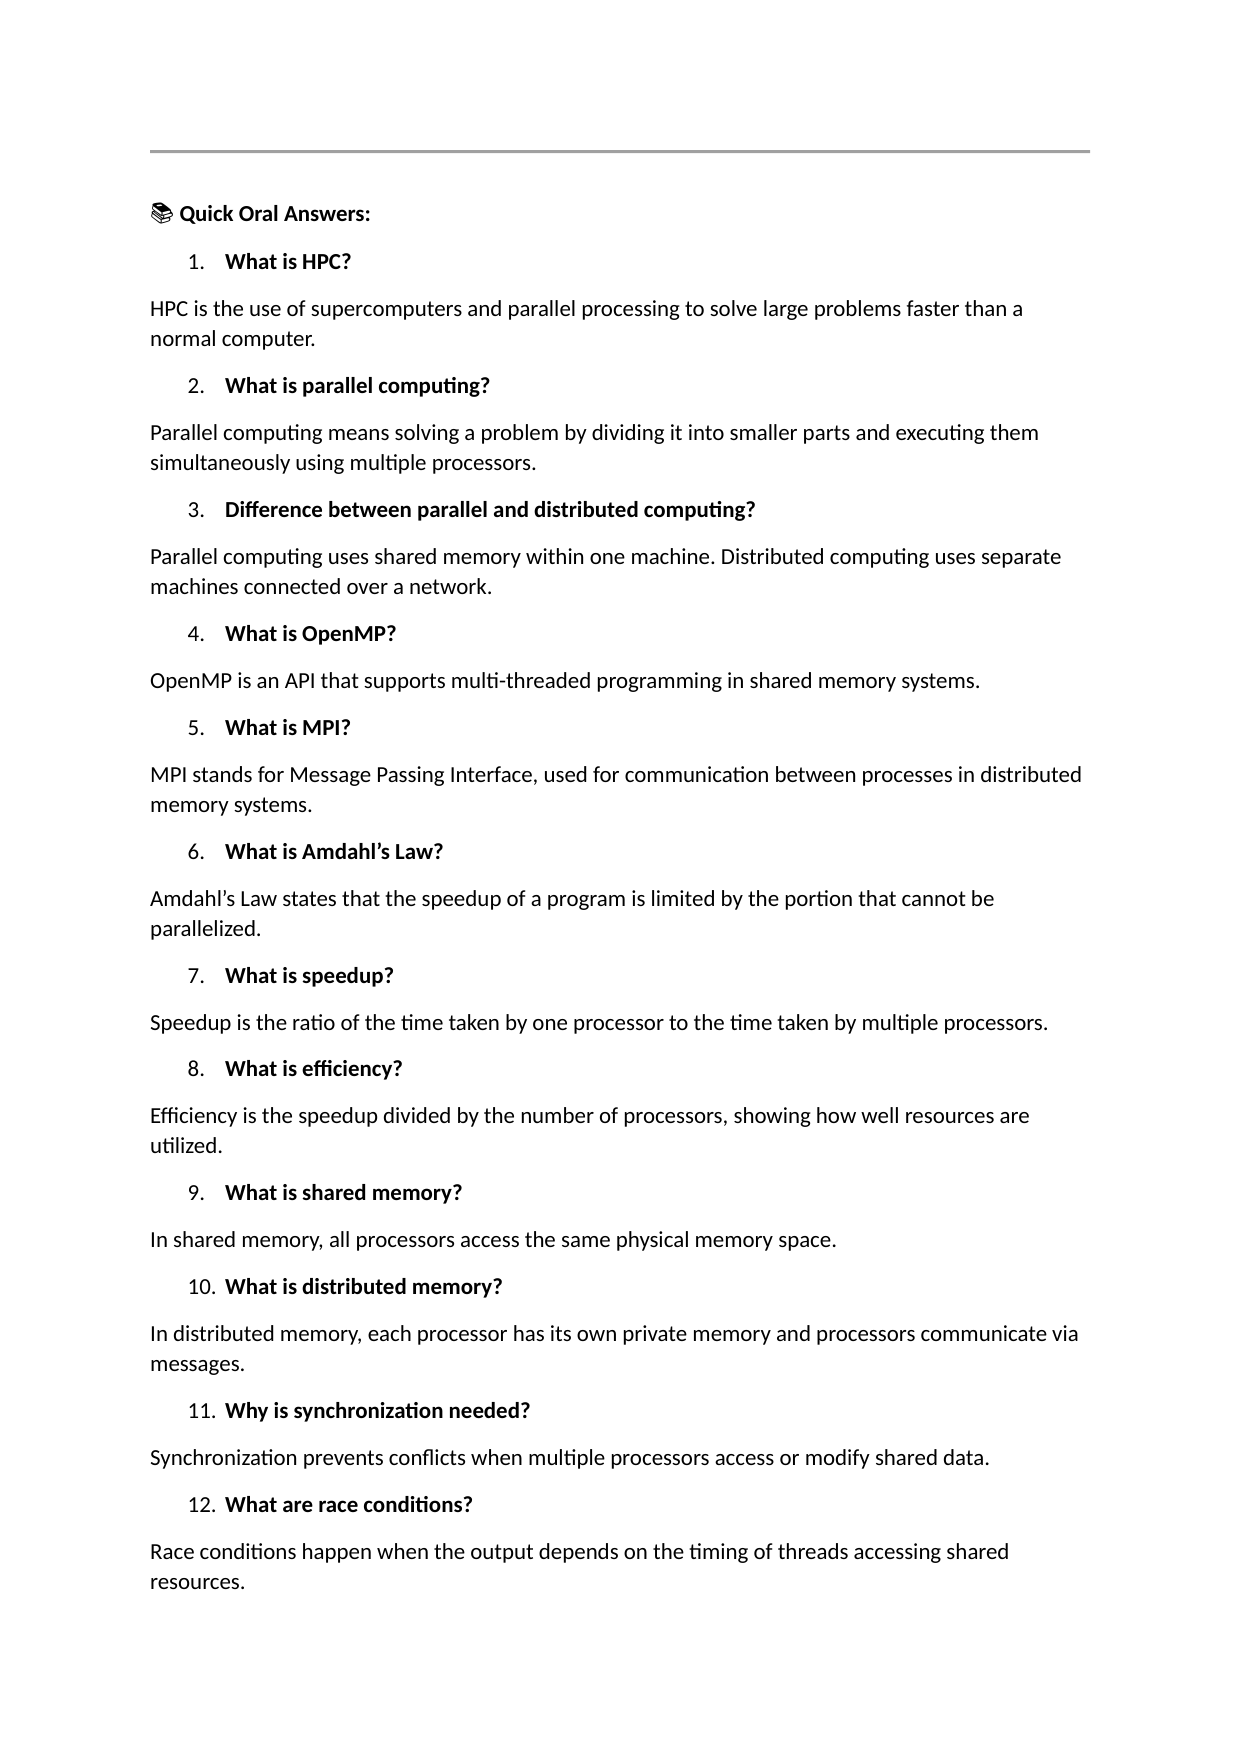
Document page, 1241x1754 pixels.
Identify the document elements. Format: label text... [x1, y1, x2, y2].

list Why is synchronization needed? [187, 1396, 1090, 1424]
text OpenMP is an API that supports multi-threaded programming in shared memory systems. [150, 666, 1090, 694]
list What are race conditions? [187, 1490, 1090, 1518]
text In distributed memory, each processor has its own private memory and processors communicate via messages. [150, 1319, 1090, 1377]
text HPC is the use of supercomputers and parallel processing to solve large problems faster than a normal computer. [150, 294, 1090, 352]
text Parallel computing uses shared memory within one machine. Distributed computing uses separate machines connected over a network. [150, 542, 1090, 600]
list What is OpenMP? [187, 619, 1090, 647]
text Parallel computing means solving a problem by dividing it into smaller parts and executing them simultaneously using multiple processors. [150, 418, 1090, 476]
text In shared memory, all processors access the same physical memory space. [150, 1225, 1090, 1253]
list What is parallel computing? [187, 371, 1090, 399]
list Difference between parallel and distributed computing? [187, 495, 1090, 523]
text MPI stands for Message Passing Interface, used for communication between processes in distributed memory systems. [150, 760, 1090, 818]
text Speedup is the ratio of the time taken by one processor to the time taken by multiple processors. [150, 1008, 1090, 1036]
text 📚 Quick Oral Answers: [150, 197, 1090, 228]
list What is efficiency? [187, 1054, 1090, 1083]
text Efficiency is the speedup divided by the number of processors, showing how well resources are utilized. [150, 1101, 1090, 1160]
list What is MPI? [187, 713, 1090, 741]
list What is shared memory? [187, 1178, 1090, 1207]
text Synchronization prevents conflicts when multiple processors access or modify shared data. [150, 1443, 1090, 1471]
list What is HPC? [187, 247, 1090, 275]
list What is distributed memory? [187, 1272, 1090, 1300]
list What is speedup? [187, 961, 1090, 989]
list What is Amdahl’s Law? [187, 837, 1090, 865]
text Amdahl’s Law states that the speedup of a program is limited by the portion that cannot be parallelized. [150, 884, 1090, 942]
text Race conditions happen when the output depends on the timing of threads accessing shared resources. [150, 1537, 1090, 1595]
